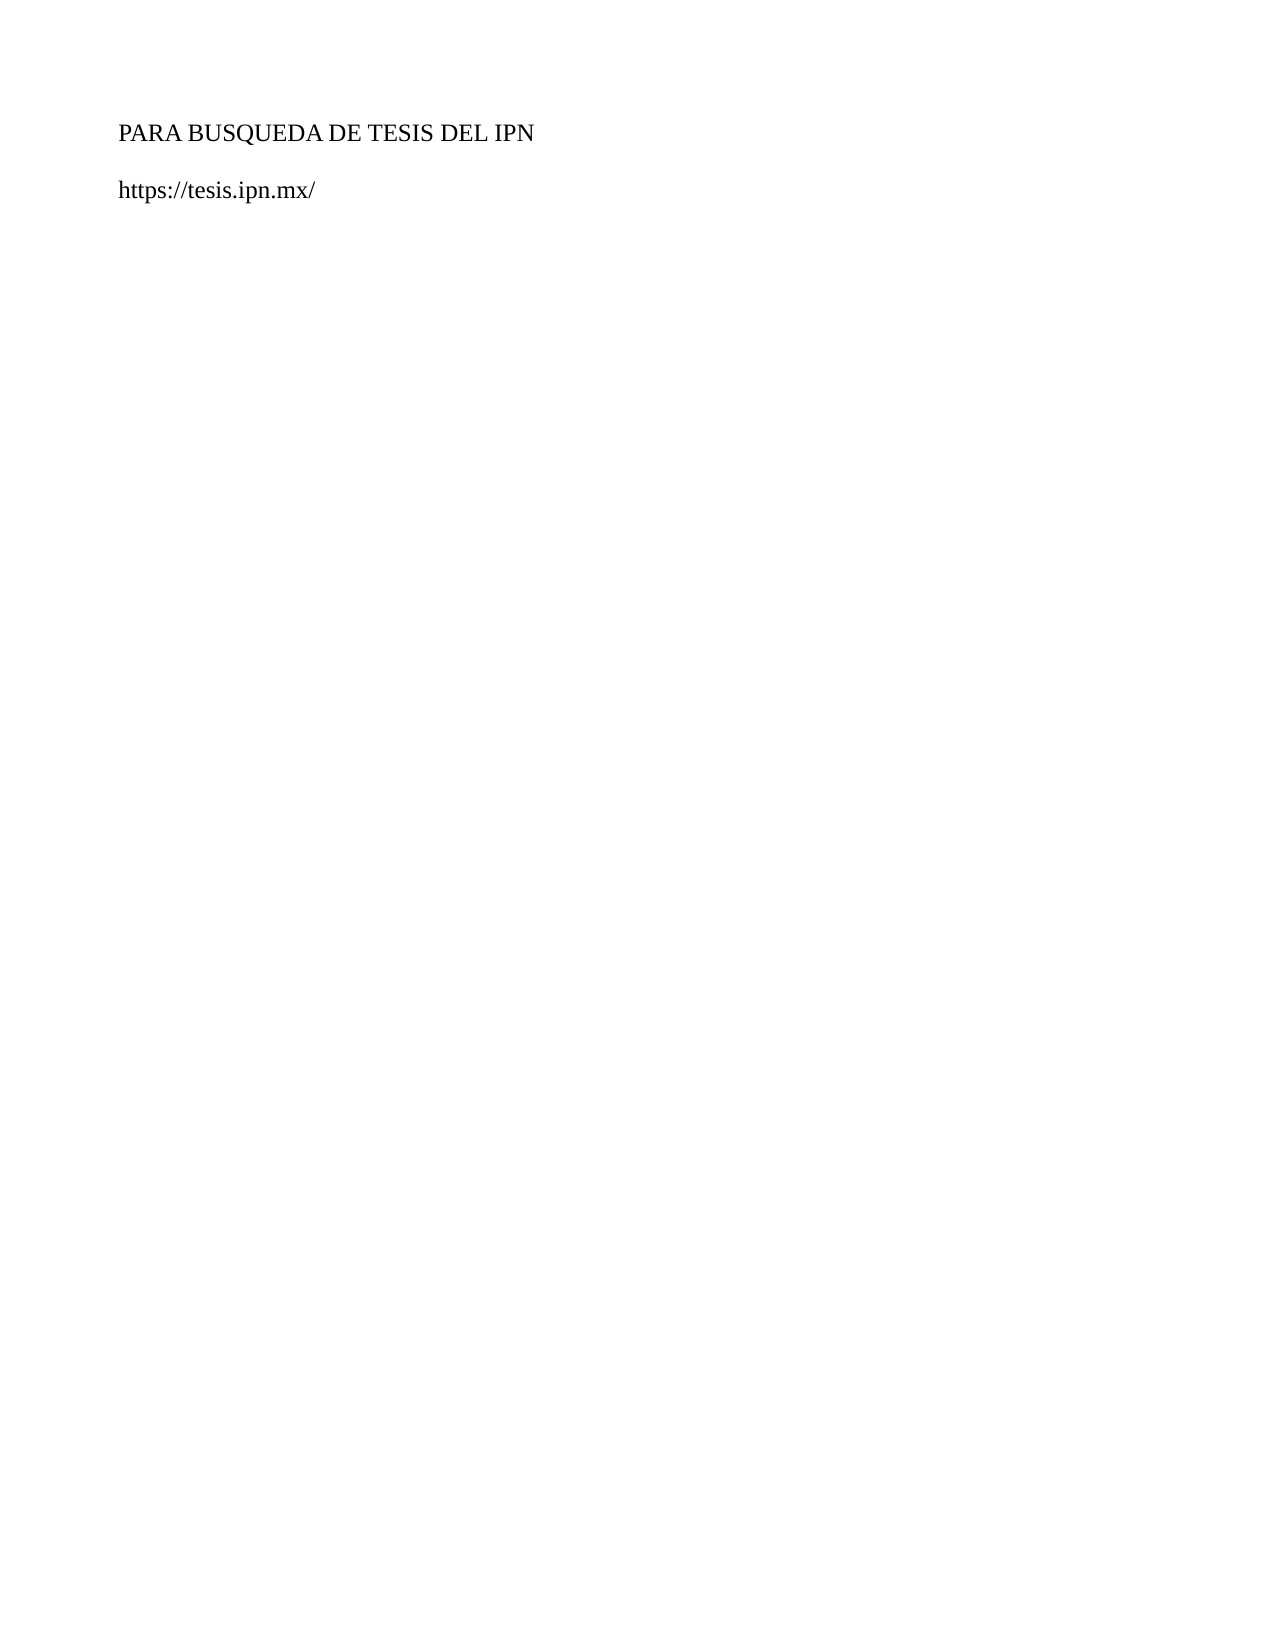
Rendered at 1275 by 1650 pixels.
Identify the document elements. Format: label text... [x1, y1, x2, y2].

text PARA BUSQUEDA DE TESIS DEL IPN [118, 118, 1157, 147]
text https://tesis.ipn.mx/ [118, 176, 1157, 204]
